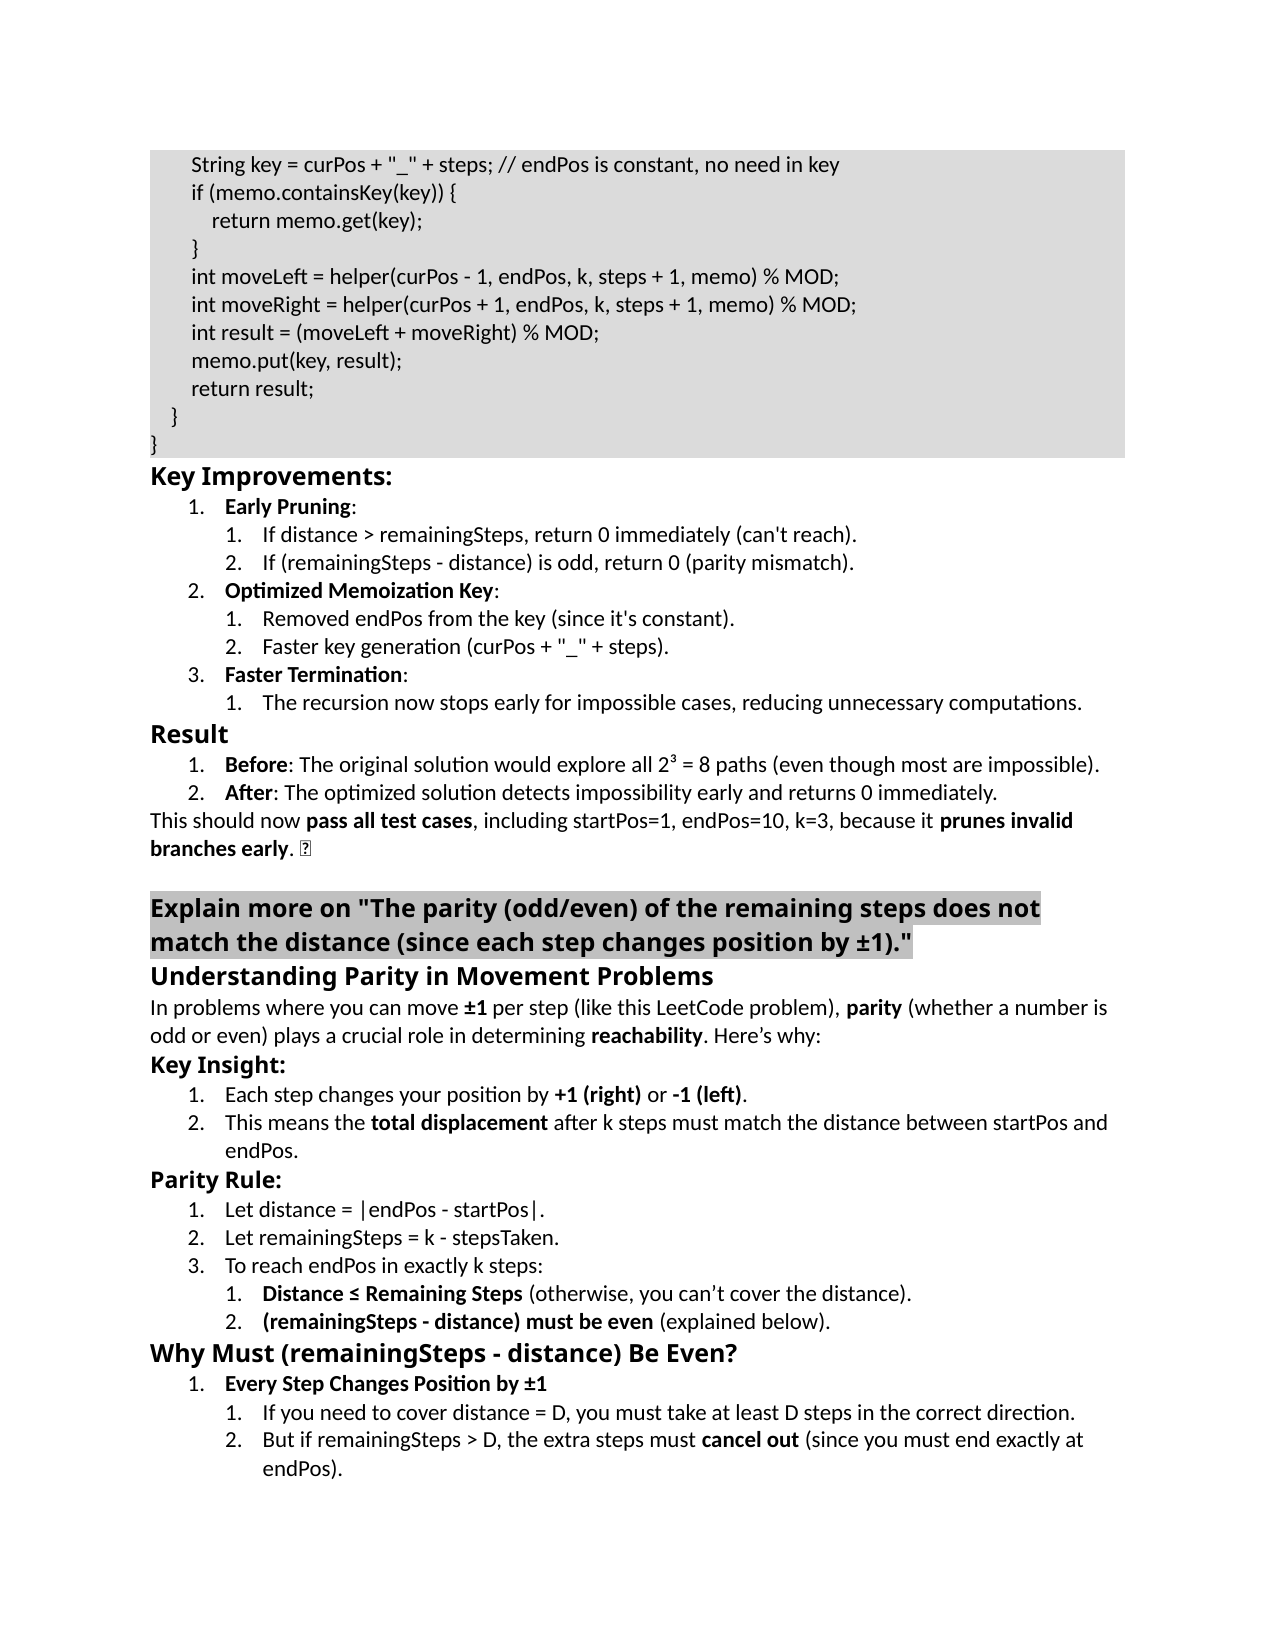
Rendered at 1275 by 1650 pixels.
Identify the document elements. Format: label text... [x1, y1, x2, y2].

text } [150, 402, 1125, 430]
list Removed endPos from the key (since it's constant). [225, 604, 1125, 632]
list Each step changes your position by +1 (right) or -1 (left). [187, 1080, 1125, 1108]
list Early Pruning: [187, 492, 1125, 520]
text This should now pass all test cases, including startPos=1, endPos=10, k=3, because it prunes invalid branches early. 🚀 [150, 807, 1125, 863]
text return memo.get(key); [150, 206, 1125, 234]
text int result = (moveLeft + moveRight) % MOD; [150, 318, 1125, 346]
text memo.put(key, result); [150, 346, 1125, 374]
list If you need to cover distance = D, you must take at least D steps in the correct direction. [225, 1398, 1125, 1426]
text return result; [150, 374, 1125, 402]
text int moveRight = helper(curPos + 1, endPos, k, steps + 1, memo) % MOD; [150, 290, 1125, 318]
list Let distance = |endPos - startPos|. [187, 1195, 1125, 1223]
list After: The optimized solution detects impossibility early and returns 0 immediately. [187, 778, 1125, 807]
list (remainingSteps - distance) must be even (explained below). [225, 1307, 1125, 1336]
list Faster key generation (curPos + "_" + steps). [225, 632, 1125, 660]
text In problems where you can move ±1 per step (like this LeetCode problem), parity (whether a number is odd or even) plays a crucial role in determining reachability. Here’s why: [150, 993, 1125, 1049]
list Optimized Memoization Key: [187, 576, 1125, 604]
text String key = curPos + "_" + steps; // endPos is constant, no need in key [150, 150, 1125, 178]
list Let remainingSteps = k - stepsTaken. [187, 1223, 1125, 1251]
list To reach endPos in exactly k steps: [187, 1251, 1125, 1279]
text if (memo.containsKey(key)) { [150, 178, 1125, 206]
list Faster Termination: [187, 660, 1125, 688]
list If (remainingSteps - distance) is odd, return 0 (parity mismatch). [225, 548, 1125, 576]
text int moveLeft = helper(curPos - 1, endPos, k, steps + 1, memo) % MOD; [150, 262, 1125, 290]
text } [150, 234, 1125, 262]
list But if remainingSteps > D, the extra steps must cancel out (since you must end exactly at endPos). [225, 1426, 1125, 1482]
list Before: The original solution would explore all 2³ = 8 paths (even though most are impossible). [187, 751, 1125, 778]
list The recursion now stops early for impossible cases, reducing unnecessary computations. [225, 688, 1125, 716]
text } [150, 430, 1125, 458]
list Distance ≤ Remaining Steps (otherwise, you can’t cover the distance). [225, 1279, 1125, 1307]
list This means the total displacement after k steps must match the distance between startPos and endPos. [187, 1108, 1125, 1164]
list Every Step Changes Position by ±1 [187, 1369, 1125, 1398]
list If distance > remainingSteps, return 0 immediately (can't reach). [225, 520, 1125, 548]
